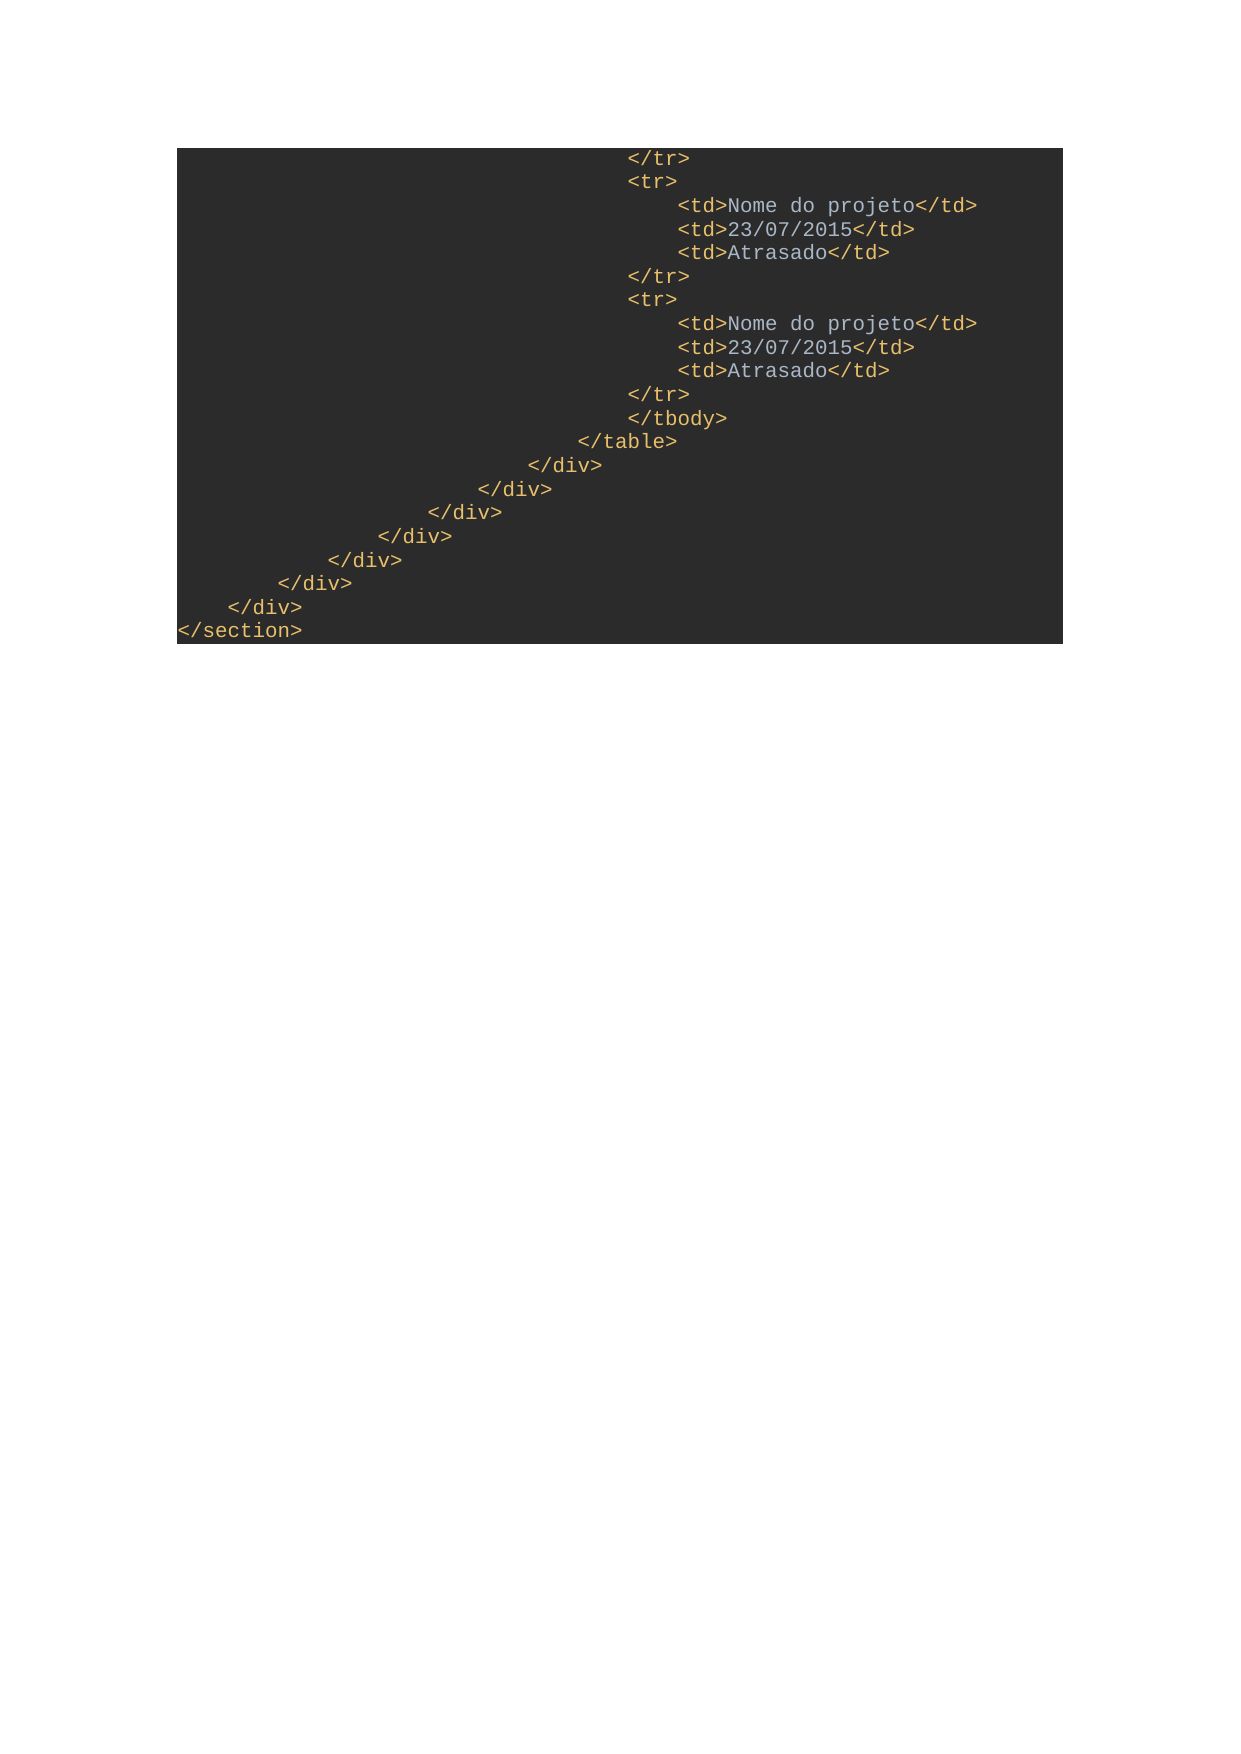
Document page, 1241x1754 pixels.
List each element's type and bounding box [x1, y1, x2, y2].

text [177, 148, 1063, 644]
